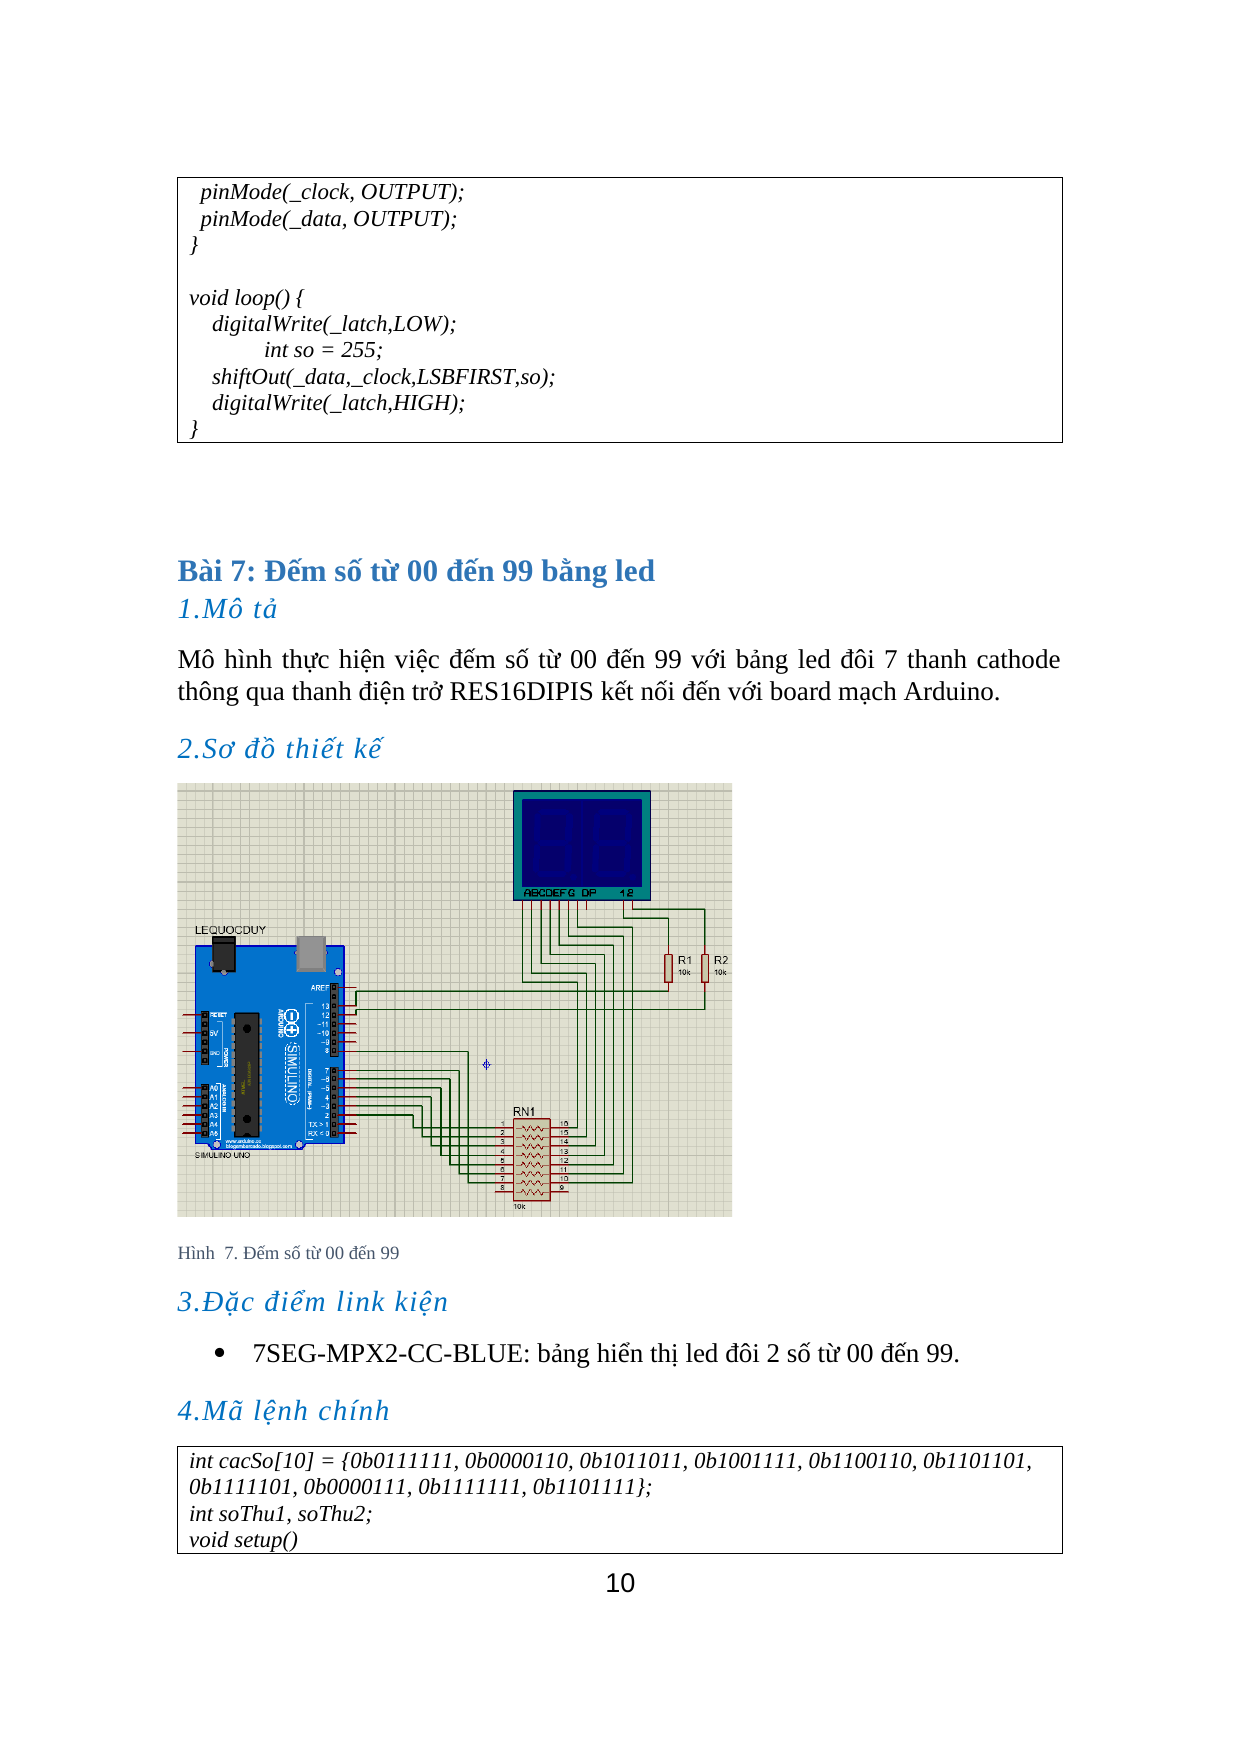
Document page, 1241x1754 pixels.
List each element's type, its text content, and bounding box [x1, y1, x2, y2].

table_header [178, 178, 1062, 442]
subtitle 2.Sơ đồ thiết kế [177, 731, 1063, 764]
subtitle 4.Mã lệnh chính [177, 1393, 1063, 1427]
text 7SEG-MPX2-CC-BLUE: bảng hiển thị led đôi 2 số từ 00 đến 99. [215, 1337, 1063, 1368]
text Mô hình thực hiện việc đếm số từ 00 đến 99 với bảng led đôi 7 thanh cathode thông qua thanh điện trở RES16DIPIS kết nối đến với board mạch Arduino. [177, 643, 1063, 706]
text Hình 7. Đếm số từ 00 đến 99 [177, 1242, 1063, 1263]
picture [177, 783, 733, 1217]
subtitle Bài 7: Đếm số từ 00 đến 99 bằng led [177, 552, 1063, 588]
subtitle 1.Mô tả [177, 591, 1063, 624]
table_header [178, 1447, 1062, 1552]
subtitle 3.Đặc điểm link kiện [177, 1284, 1063, 1318]
